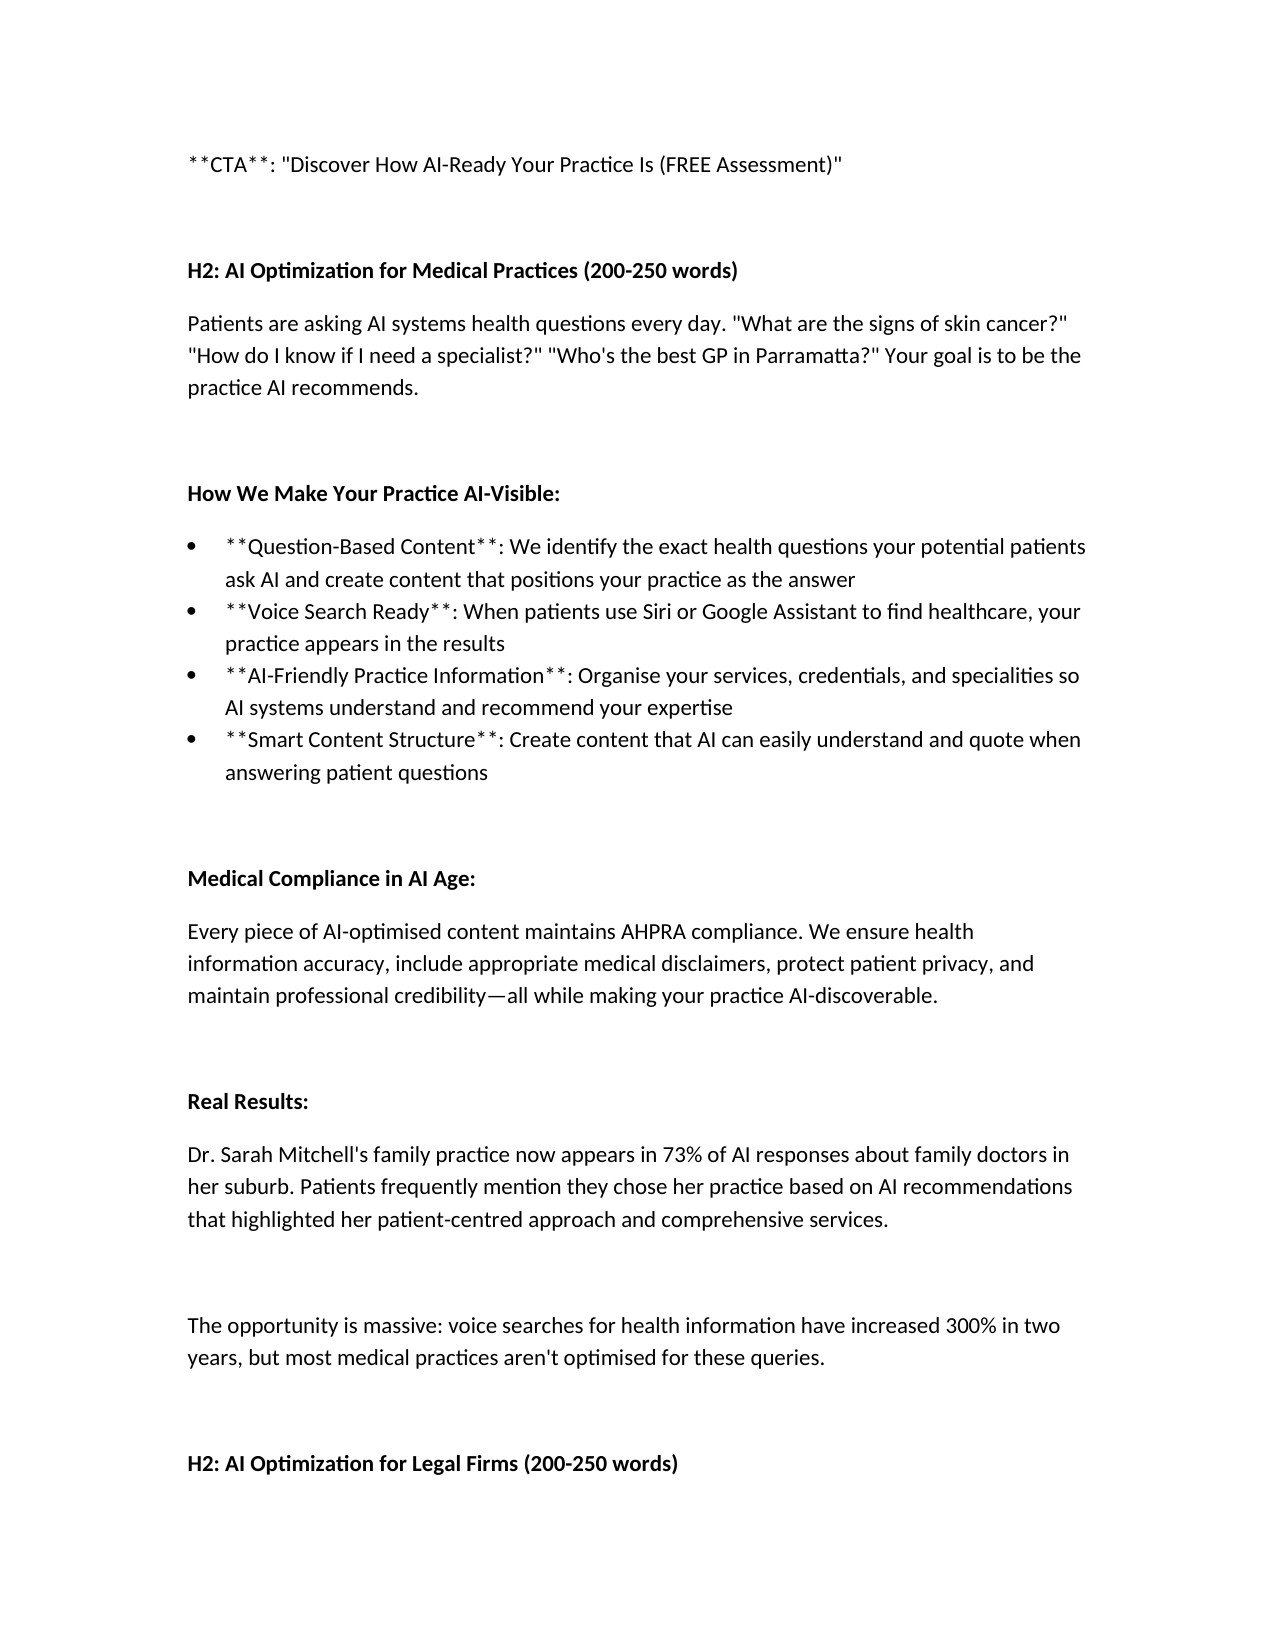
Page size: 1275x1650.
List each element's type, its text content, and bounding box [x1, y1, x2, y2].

text Medical Compliance in AI Age: [187, 864, 1087, 892]
text H2: AI Optimization for Medical Practices (200-250 words) [187, 256, 1087, 284]
text H2: AI Optimization for Legal Firms (200-250 words) [187, 1449, 1087, 1477]
list **Voice Search Ready**: When patients use Siri or Google Assistant to find healthcare, your practice appears in the results [187, 597, 1087, 657]
text **CTA**: "Discover How AI-Ready Your Practice Is (FREE Assessment)" [187, 150, 1087, 178]
text How We Make Your Practice AI-Visible: [187, 479, 1087, 507]
text The opportunity is massive: voice searches for health information have increased 300% in two years, but most medical practices aren't optimised for these queries. [187, 1311, 1087, 1371]
text Dr. Sarah Mitchell's family practice now appears in 73% of AI responses about family doctors in her suburb. Patients frequently mention they chose her practice based on AI recommendations that highlighted her patient-centred approach and comprehensive services. [187, 1140, 1087, 1233]
list **AI-Friendly Practice Information**: Organise your services, credentials, and specialities so AI systems understand and recommend your expertise [187, 661, 1087, 721]
list **Smart Content Structure**: Create content that AI can easily understand and quote when answering patient questions [187, 726, 1087, 786]
text Every piece of AI-optimised content maintains AHPRA compliance. We ensure health information accuracy, include appropriate medical disclaimers, protect patient privacy, and maintain professional credibility—all while making your practice AI-discoverable. [187, 917, 1087, 1009]
text Patients are asking AI systems health questions every day. "What are the signs of skin cancer?" "How do I know if I need a specialist?" "Who's the best GP in Parramatta?" Your goal is to be the practice AI recommends. [187, 309, 1087, 401]
text Real Results: [187, 1087, 1087, 1115]
list **Question-Based Content**: We identify the exact health questions your potential patients ask AI and create content that positions your practice as the answer [187, 532, 1087, 593]
